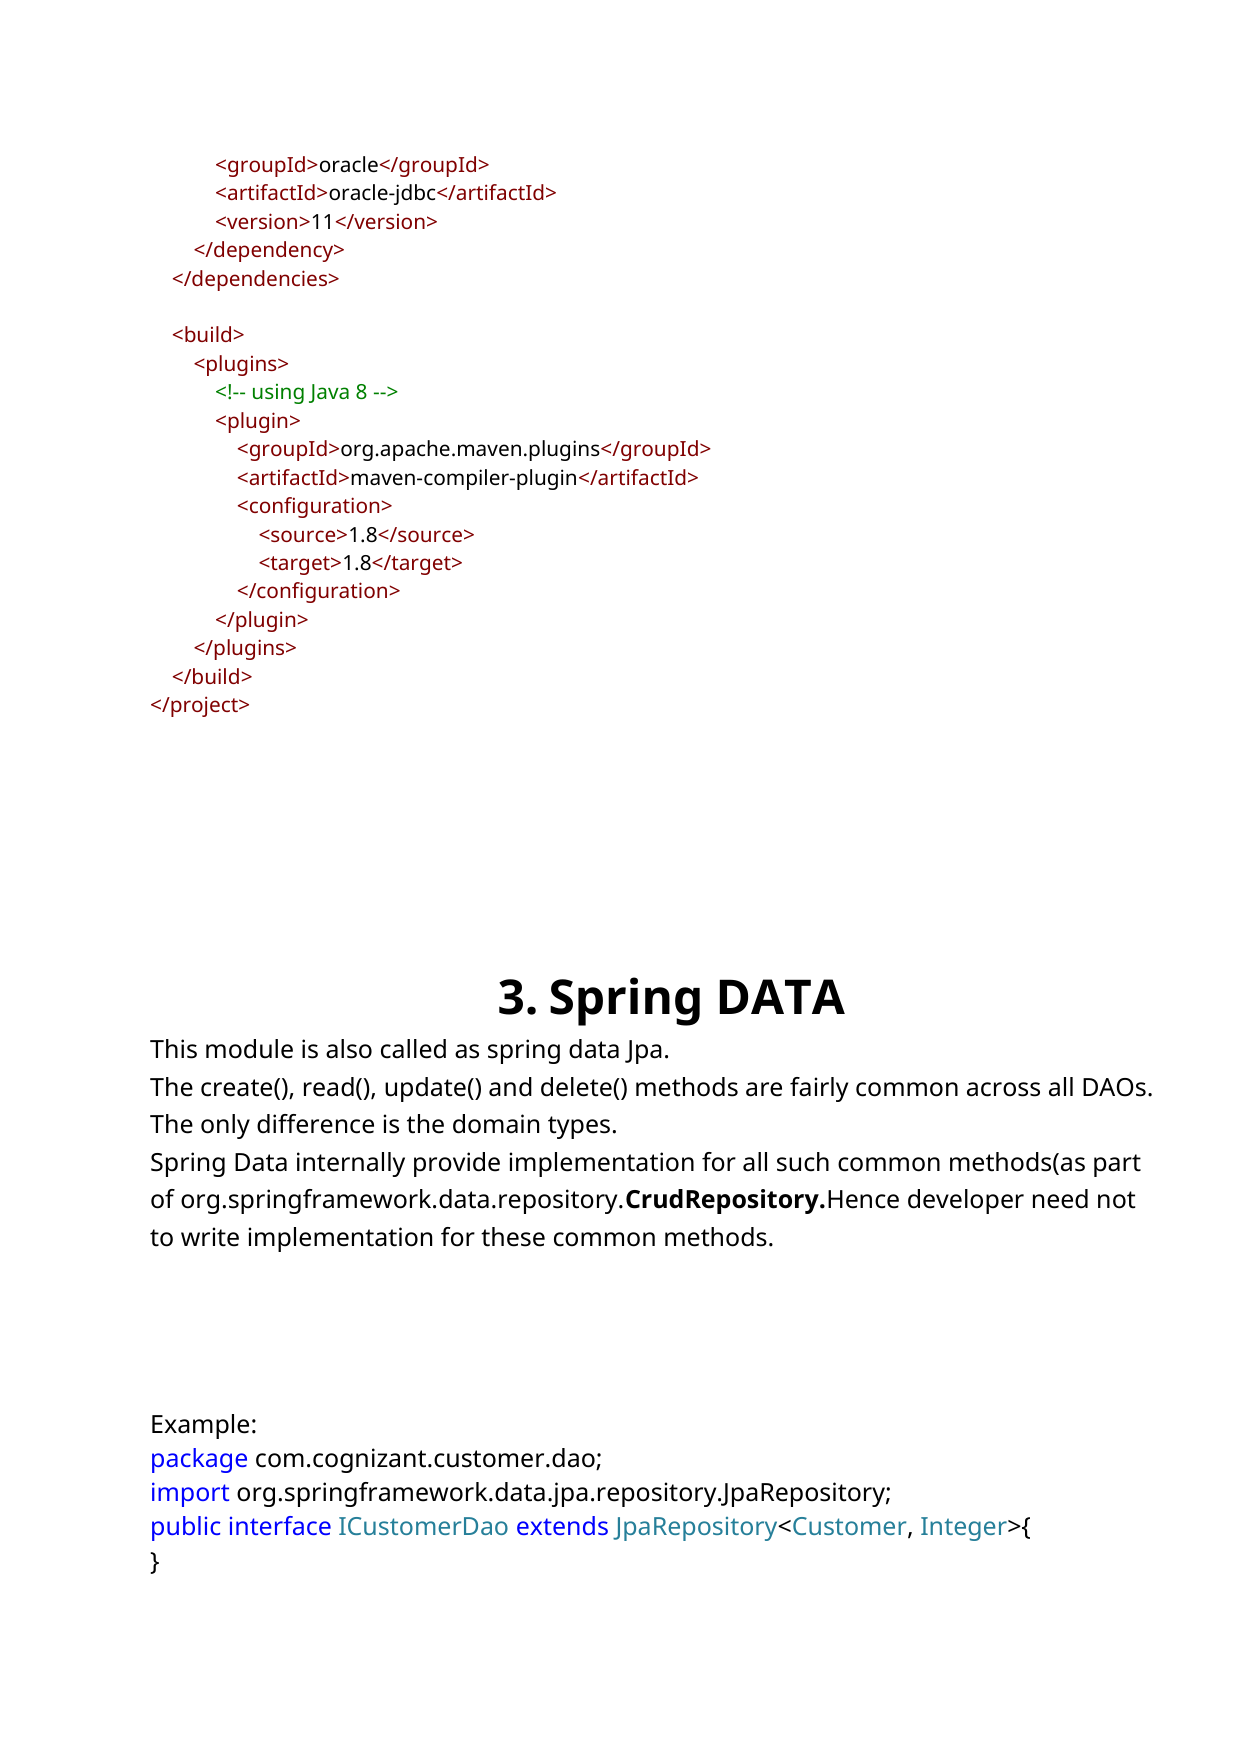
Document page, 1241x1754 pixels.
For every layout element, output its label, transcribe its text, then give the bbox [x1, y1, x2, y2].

text <version>11</version> [150, 207, 1155, 235]
text <artifactId>maven-compiler-plugin</artifactId> [150, 463, 1155, 491]
text The create(), read(), update() and delete() methods are fairly common across all DAOs. The only difference is the domain types. [150, 1066, 1155, 1141]
text </build> [150, 662, 1155, 690]
text Spring Data internally provide implementation for all such common methods(as part of org.springframework.data.repository.CrudRepository.Hence developer need not to write implementation for these common methods. [150, 1141, 1155, 1253]
text <target>1.8</target> [150, 548, 1155, 577]
text <plugin> [150, 406, 1155, 434]
text } [150, 1543, 1155, 1577]
text </dependencies> [150, 264, 1155, 292]
text <!-- using Java 8 --> [150, 377, 1155, 406]
text </project> [150, 690, 1155, 719]
text <configuration> [150, 491, 1155, 520]
text <groupId>org.apache.maven.plugins</groupId> [150, 434, 1155, 463]
text package com.cognizant.customer.dao; [150, 1441, 1155, 1475]
text import org.springframework.data.jpa.repository.JpaRepository; [150, 1475, 1155, 1509]
text Example: [150, 1403, 1155, 1441]
text </configuration> [150, 577, 1155, 605]
text <build> [150, 321, 1155, 349]
text <artifactId>oracle-jdbc</artifactId> [150, 178, 1155, 207]
text public interface ICustomerDao extends JpaRepository<Customer, Integer>{ [150, 1509, 1155, 1543]
text This module is also called as spring data Jpa. [150, 1028, 1155, 1066]
text </dependency> [150, 235, 1155, 264]
list Spring DATA [187, 963, 1155, 1028]
text <source>1.8</source> [150, 520, 1155, 548]
text <plugins> [150, 349, 1155, 377]
text </plugins> [150, 633, 1155, 662]
text </plugin> [150, 605, 1155, 633]
text <groupId>oracle</groupId> [150, 150, 1155, 178]
